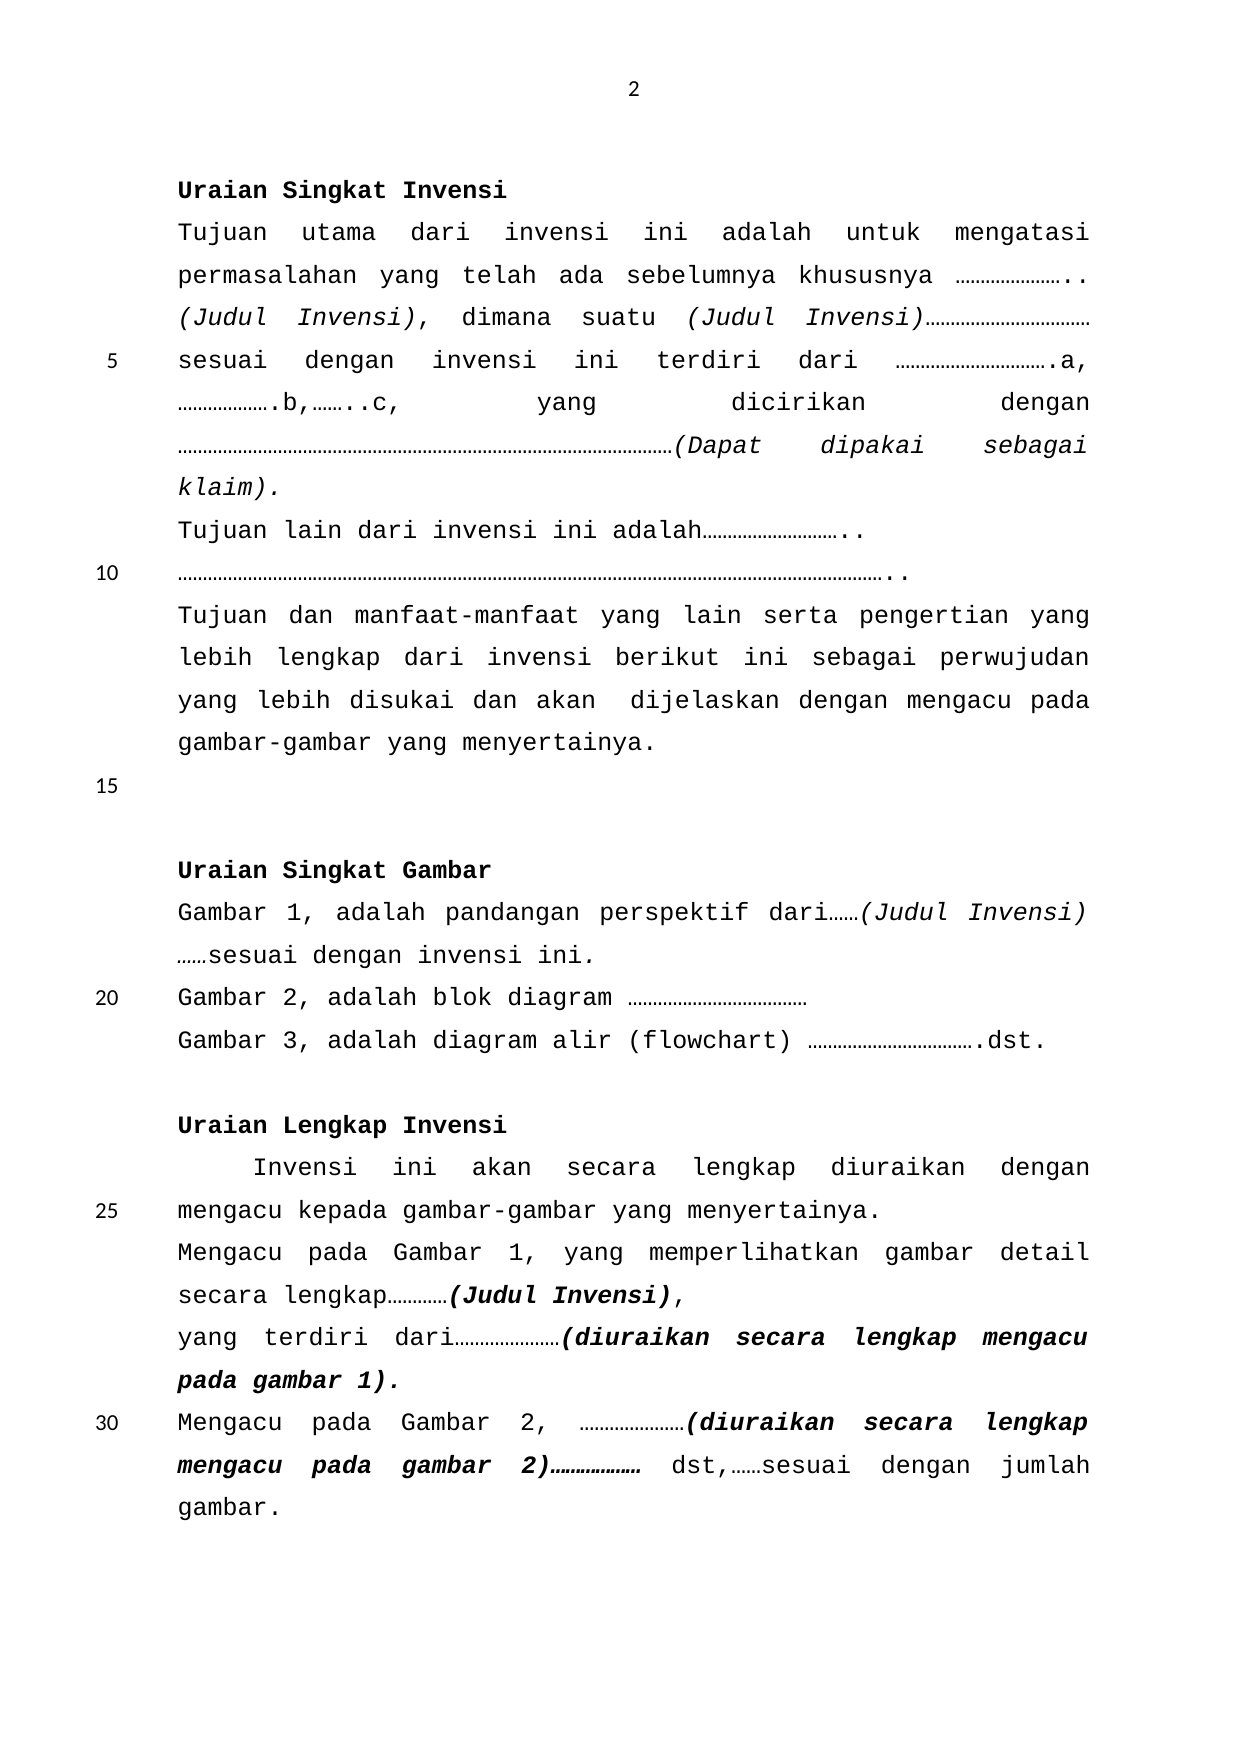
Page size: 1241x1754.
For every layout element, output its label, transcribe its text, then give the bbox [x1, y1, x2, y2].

text Gambar 3, adalah diagram alir (flowchart) …………………………….dst. [177, 1027, 1090, 1056]
text Gambar 2, adalah blok diagram ……………………………… [177, 985, 1090, 1013]
text Invensi ini akan secara lengkap diuraikan dengan mengacu kepada gambar-gambar yang menyertainya. [177, 1155, 1090, 1226]
text Mengacu pada Gambar 2, …………………(diuraikan secara lengkap mengacu pada gambar 2)……………… dst,……sesuai dengan jumlah gambar. [177, 1410, 1090, 1523]
text Tujuan lain dari invensi ini adalah……………………….. [177, 517, 1090, 546]
text Uraian Singkat Gambar [177, 857, 1090, 886]
text Tujuan dan manfaat-manfaat yang lain serta pengertian yang lebih lengkap dari invensi berikut ini sebagai perwujudan yang lebih disukai dan akan dijelaskan dengan mengacu pada gambar-gambar yang menyertainya. [177, 602, 1090, 758]
text Gambar 1, adalah pandangan perspektif dari……(Judul Invensi)……sesuai dengan invensi ini. [177, 900, 1090, 971]
text …………………………………………………………………………………………………………………………….. [177, 560, 1090, 588]
text Uraian Lengkap Invensi [177, 1112, 1090, 1141]
text Tujuan utama dari invensi ini adalah untuk mengatasi permasalahan yang telah ada sebelumnya khususnya …………………..(Judul Invensi), dimana suatu (Judul Invensi)……………………………sesuai dengan invensi ini terdiri dari ………………………….a,……………….b,……..c, yang dicirikan dengan ………………………………………………………………………………………(Dapat dipakai sebagai klaim). [177, 220, 1090, 503]
text Mengacu pada Gambar 1, yang memperlihatkan gambar detail secara lengkap…………(Judul Invensi), [177, 1240, 1090, 1311]
text yang terdiri dari…………………(diuraikan secara lengkap mengacu pada gambar 1). [177, 1325, 1090, 1396]
text Uraian Singkat Invensi [177, 177, 1090, 206]
